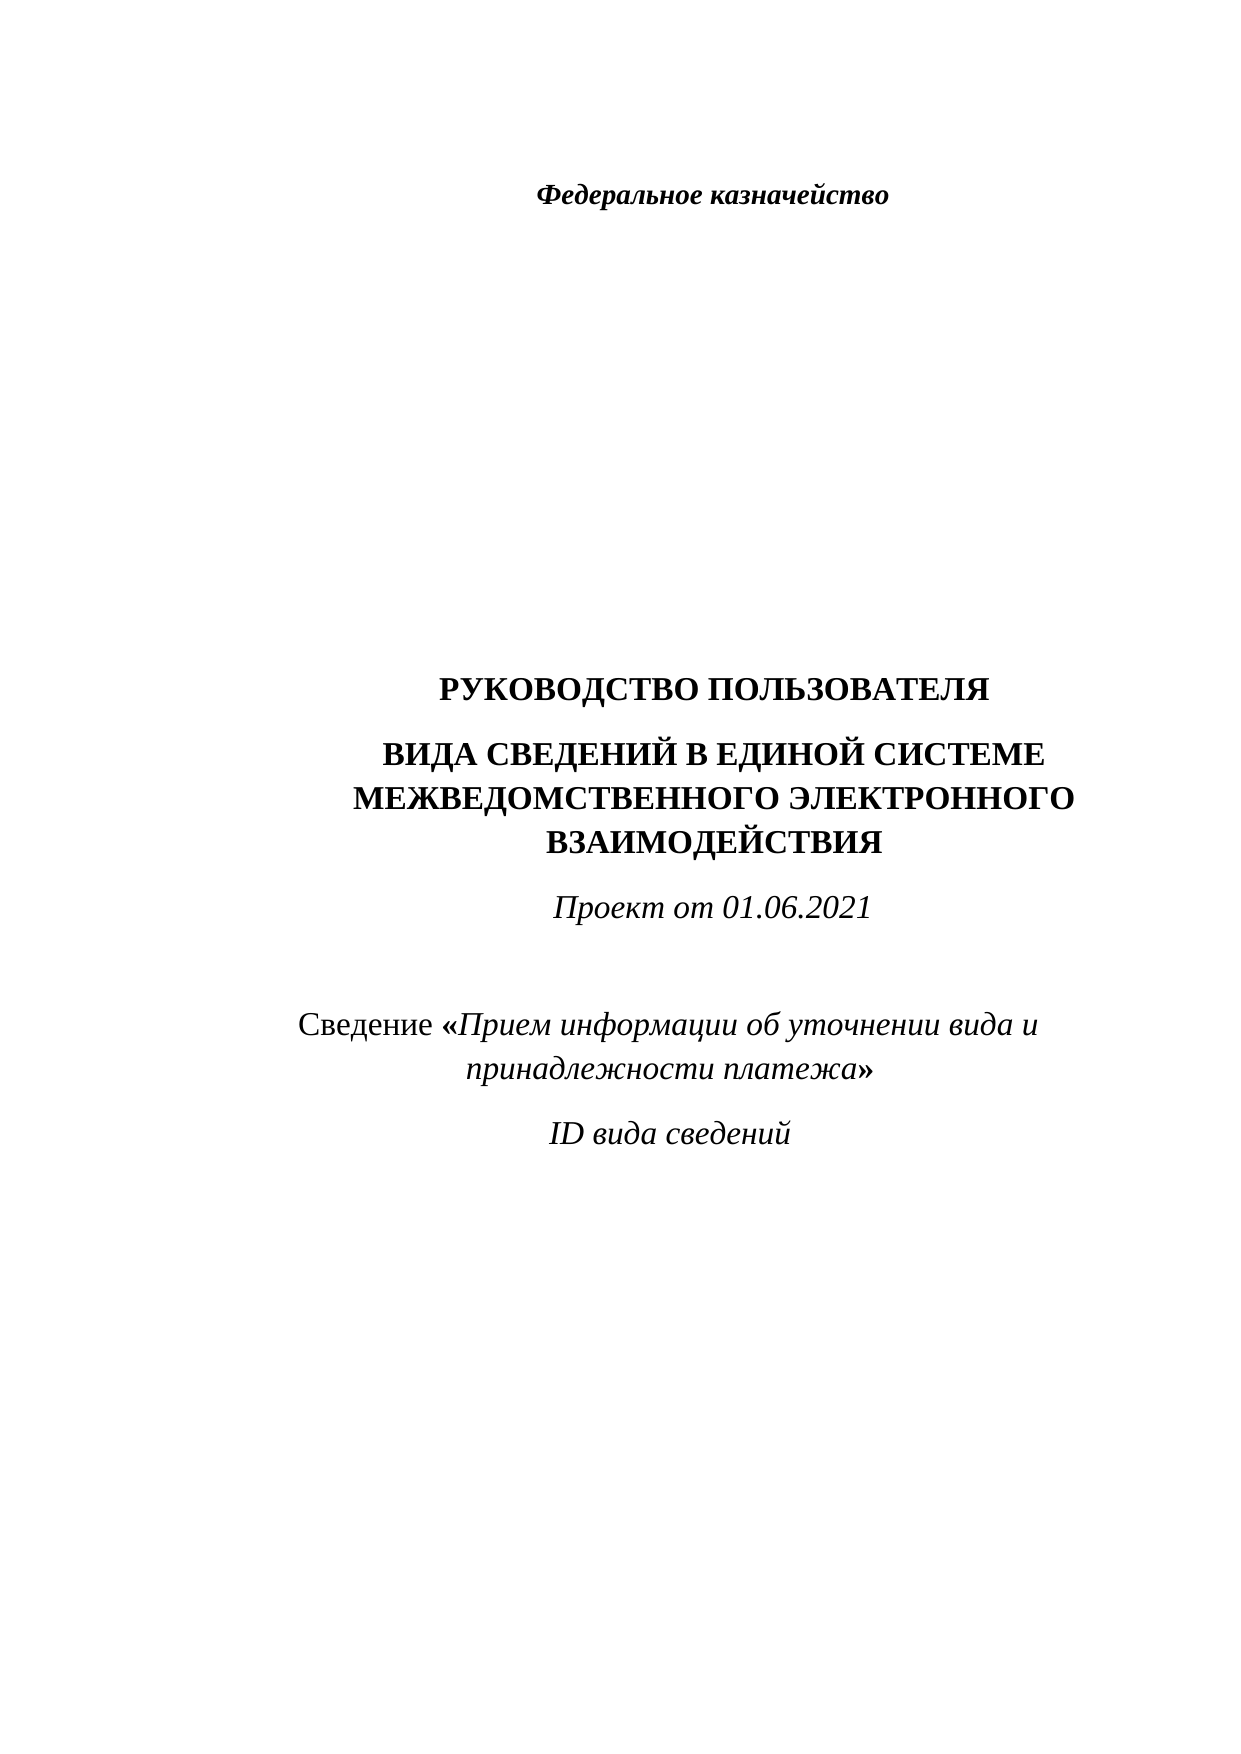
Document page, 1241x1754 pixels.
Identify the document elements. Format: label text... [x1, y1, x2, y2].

text Руководство пользователя [266, 669, 1162, 707]
text Проект от 01.06.2021 [207, 887, 1162, 925]
text Федеральное казначейство [207, 177, 1162, 211]
text ID вида сведений [177, 1113, 1162, 1152]
text Сведение «Прием информации об уточнении вида и принадлежности платежа» [177, 1004, 1162, 1087]
text ВИДА СВЕДЕНИЙ В ЕДИНОЙ СИСТЕМЕ МЕЖВЕДОМСТВЕННОГО ЭЛЕКТРОННОГО ВЗАИМОДЕЙСТВИЯ [266, 734, 1162, 861]
